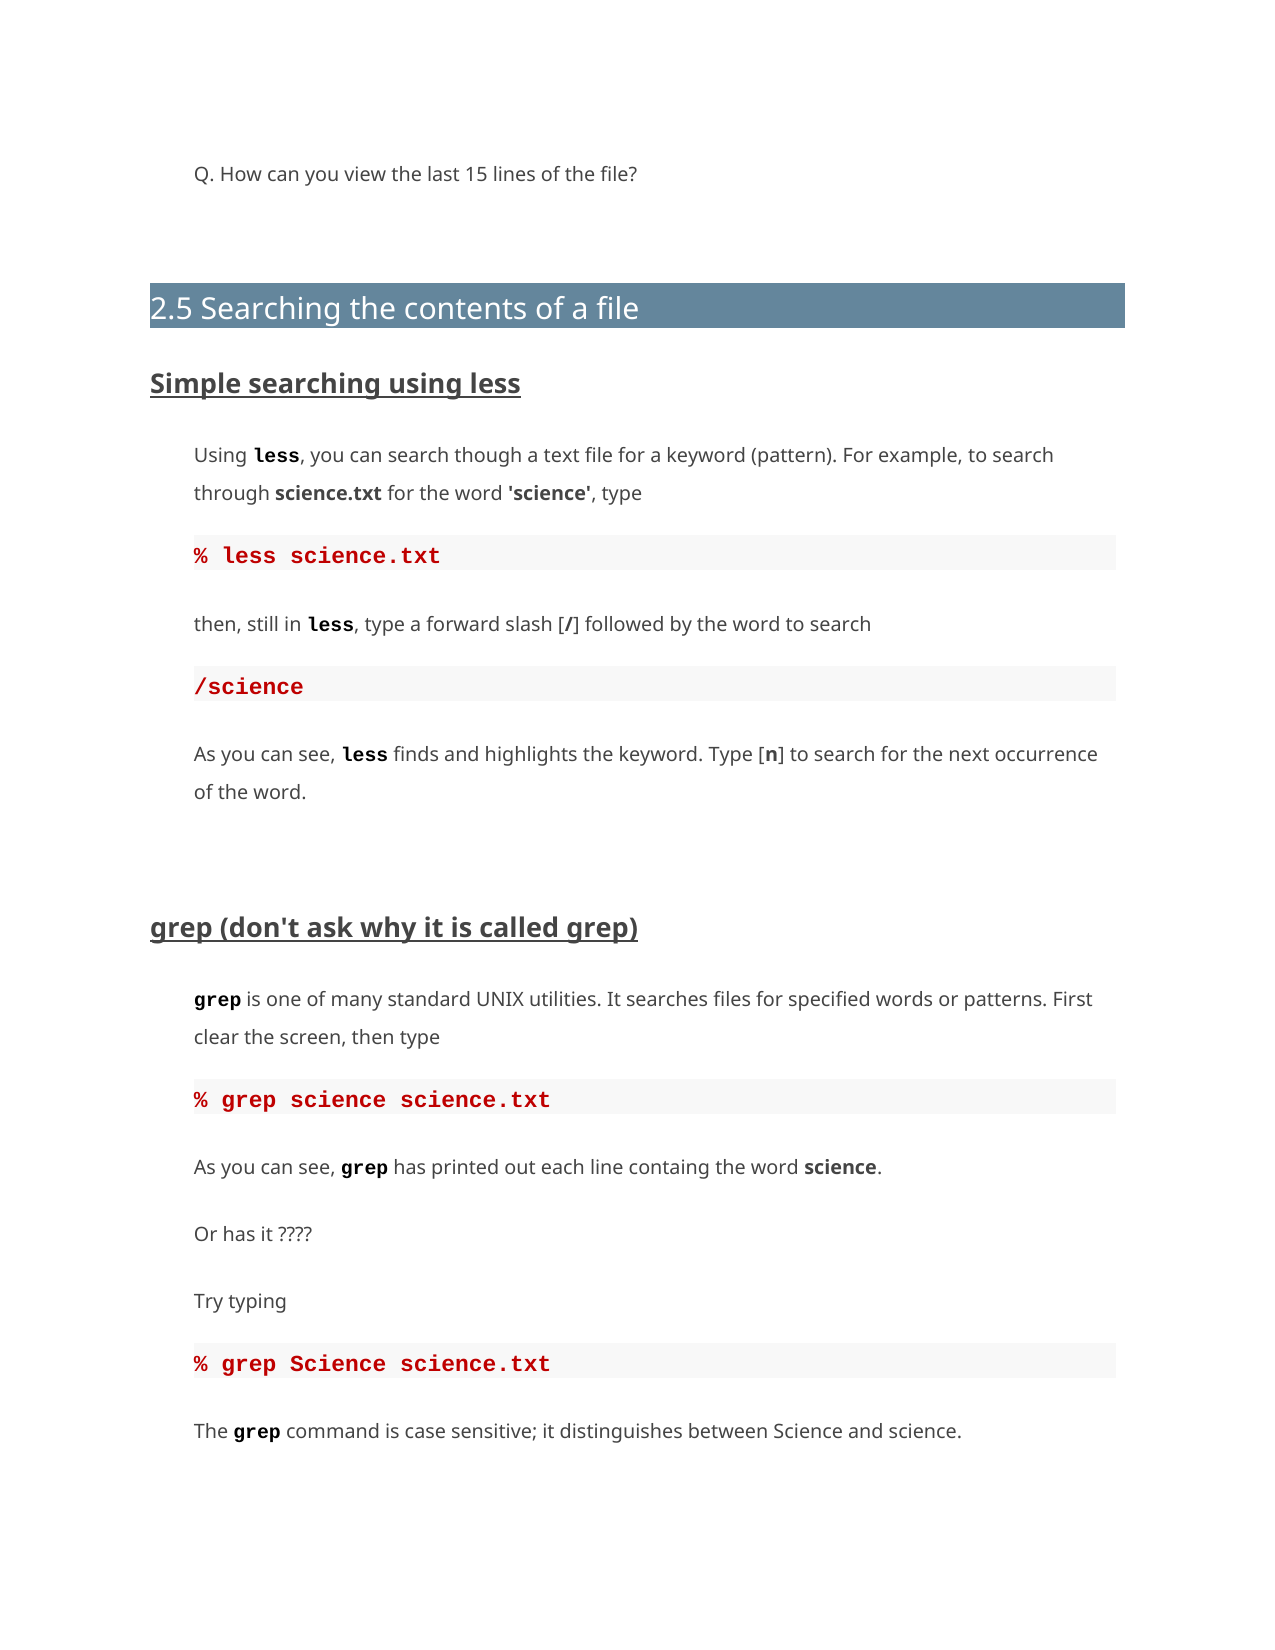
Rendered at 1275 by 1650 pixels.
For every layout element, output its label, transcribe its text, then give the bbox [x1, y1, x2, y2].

text % grep Science science.txt [194, 1343, 1116, 1378]
text % less science.txt [194, 535, 1116, 570]
text The grep command is case sensitive; it distinguishes between Science and science. [194, 1407, 1116, 1445]
text Or has it ???? [194, 1210, 1116, 1247]
text % grep science science.txt [194, 1079, 1116, 1114]
text 2.5 Searching the contents of a file [150, 283, 1125, 328]
text grep (don't ask why it is called grep) [150, 901, 1125, 946]
text Q. How can you view the last 15 lines of the file? [194, 150, 1116, 187]
text then, still in less, type a forward slash [/] followed by the word to search [194, 599, 1116, 637]
text Using less, you can search though a text file for a keyword (pattern). For example, to search through science.txt for the word 'science', type [194, 431, 1116, 506]
text grep is one of many standard UNIX utilities. It searches files for specified words or patterns. First clear the screen, then type [194, 975, 1116, 1050]
text Try typing [194, 1277, 1116, 1314]
text Simple searching using less [150, 357, 1125, 402]
text As you can see, grep has printed out each line containg the word science. [194, 1143, 1116, 1181]
text /science [194, 666, 1116, 701]
text As you can see, less finds and highlights the keyword. Type [n] to search for the next occurrence of the word. [194, 730, 1116, 805]
